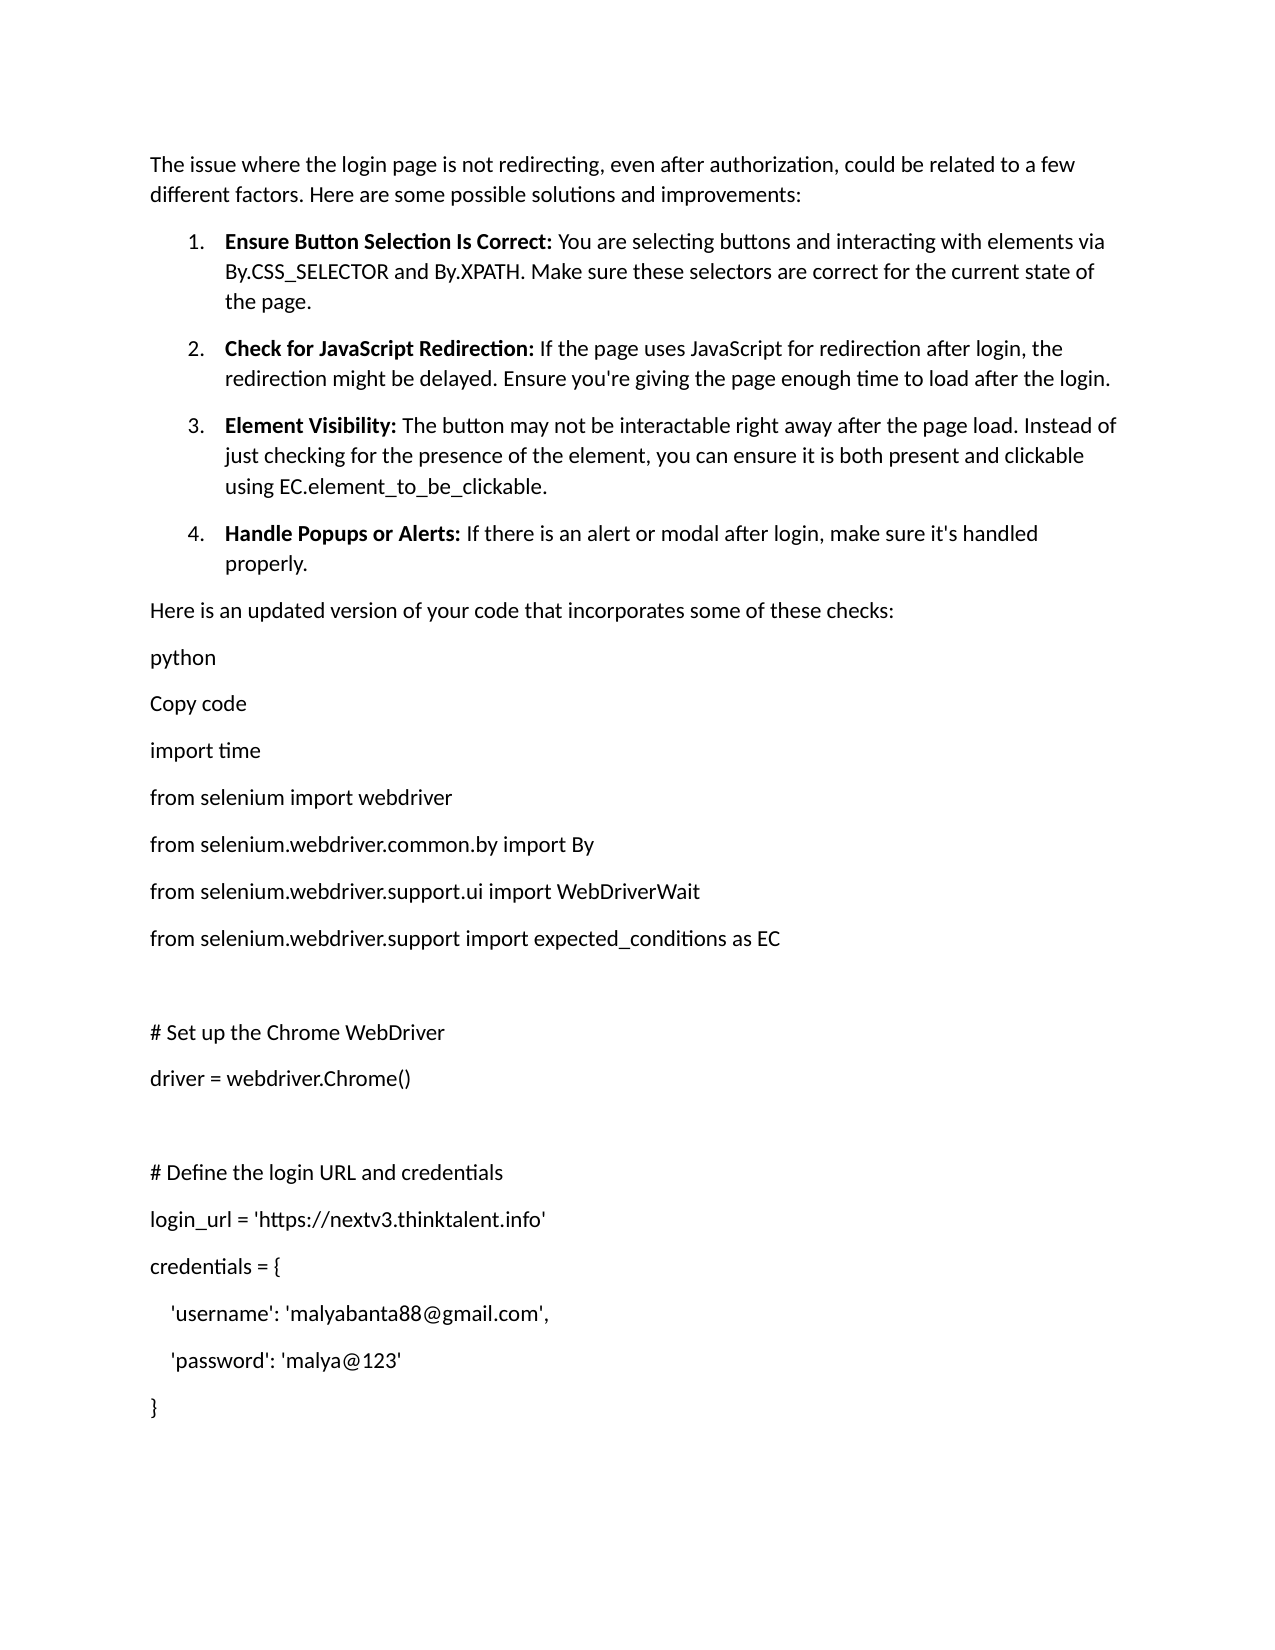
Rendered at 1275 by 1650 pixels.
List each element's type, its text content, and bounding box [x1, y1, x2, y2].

list Check for JavaScript Redirection: If the page uses JavaScript for redirection after login, the redirection might be delayed. Ensure you're giving the page enough time to load after the login. [187, 334, 1125, 393]
list Ensure Button Selection Is Correct: You are selecting buttons and interacting with elements via By.CSS_SELECTOR and By.XPATH. Make sure these selectors are correct for the current state of the page. [187, 227, 1125, 316]
list Handle Popups or Alerts: If there is an alert or modal after login, make sure it's handled properly. [187, 519, 1125, 577]
text Here is an updated version of your code that incorporates some of these checks: [150, 596, 1125, 624]
text 'password': 'malya@123' [150, 1346, 1125, 1374]
list Element Visibility: The button may not be interactable right away after the page load. Instead of just checking for the presence of the element, you can ensure it is both present and clickable using EC.element_to_be_clickable. [187, 411, 1125, 500]
text driver = webdriver.Chrome() [150, 1064, 1125, 1093]
text from selenium import webdriver [150, 783, 1125, 811]
text python [150, 643, 1125, 671]
text # Define the login URL and credentials [150, 1158, 1125, 1186]
text credentials = { [150, 1252, 1125, 1280]
text 'username': 'malyabanta88@gmail.com', [150, 1299, 1125, 1327]
text import time [150, 736, 1125, 764]
text # Set up the Chrome WebDriver [150, 1018, 1125, 1046]
text The issue where the login page is not redirecting, even after authorization, could be related to a few different factors. Here are some possible solutions and improvements: [150, 150, 1125, 208]
text from selenium.webdriver.common.by import By [150, 830, 1125, 858]
text login_url = 'https://nextv3.thinktalent.info' [150, 1205, 1125, 1233]
text Copy code [150, 689, 1125, 718]
text from selenium.webdriver.support import expected_conditions as EC [150, 924, 1125, 952]
text from selenium.webdriver.support.ui import WebDriverWait [150, 877, 1125, 905]
text } [150, 1393, 1125, 1421]
